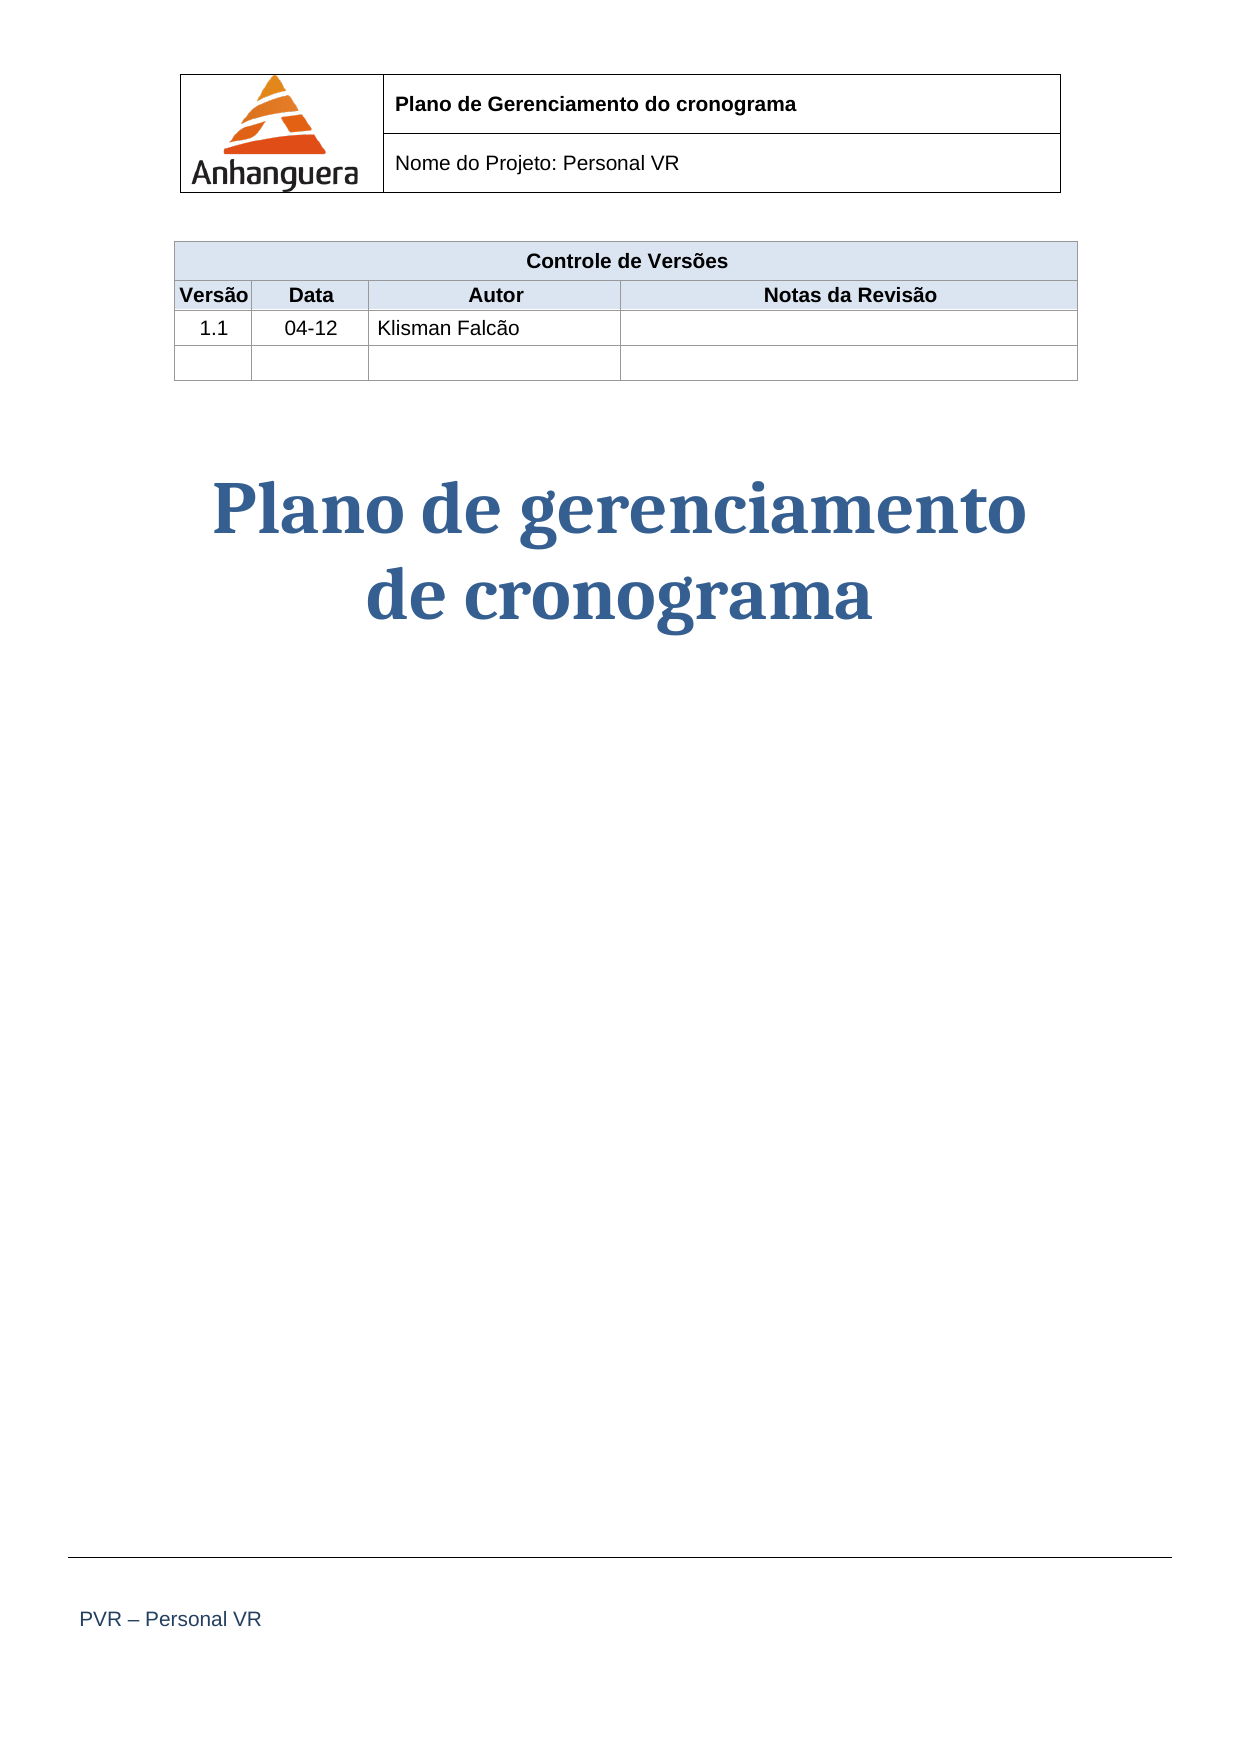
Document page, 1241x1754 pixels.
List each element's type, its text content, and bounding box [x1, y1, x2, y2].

table_cell Data [252, 281, 368, 309]
table_cell [175, 346, 251, 380]
table_cell Notas da Revisão [621, 281, 1077, 309]
table_cell [369, 346, 620, 380]
table_cell [621, 311, 1077, 345]
table_header Controle de Versões [175, 242, 1077, 280]
picture [191, 75, 358, 192]
table_cell 1.1 [175, 311, 251, 345]
subtitle Plano de gerenciamento de cronograma [177, 466, 1063, 638]
table_cell [621, 346, 1077, 380]
table_cell Autor [369, 281, 620, 309]
table_cell Klisman Falcão [369, 311, 620, 345]
table_cell Versão [175, 281, 251, 309]
table_cell [252, 346, 368, 380]
table_cell 04-12 [252, 311, 368, 345]
